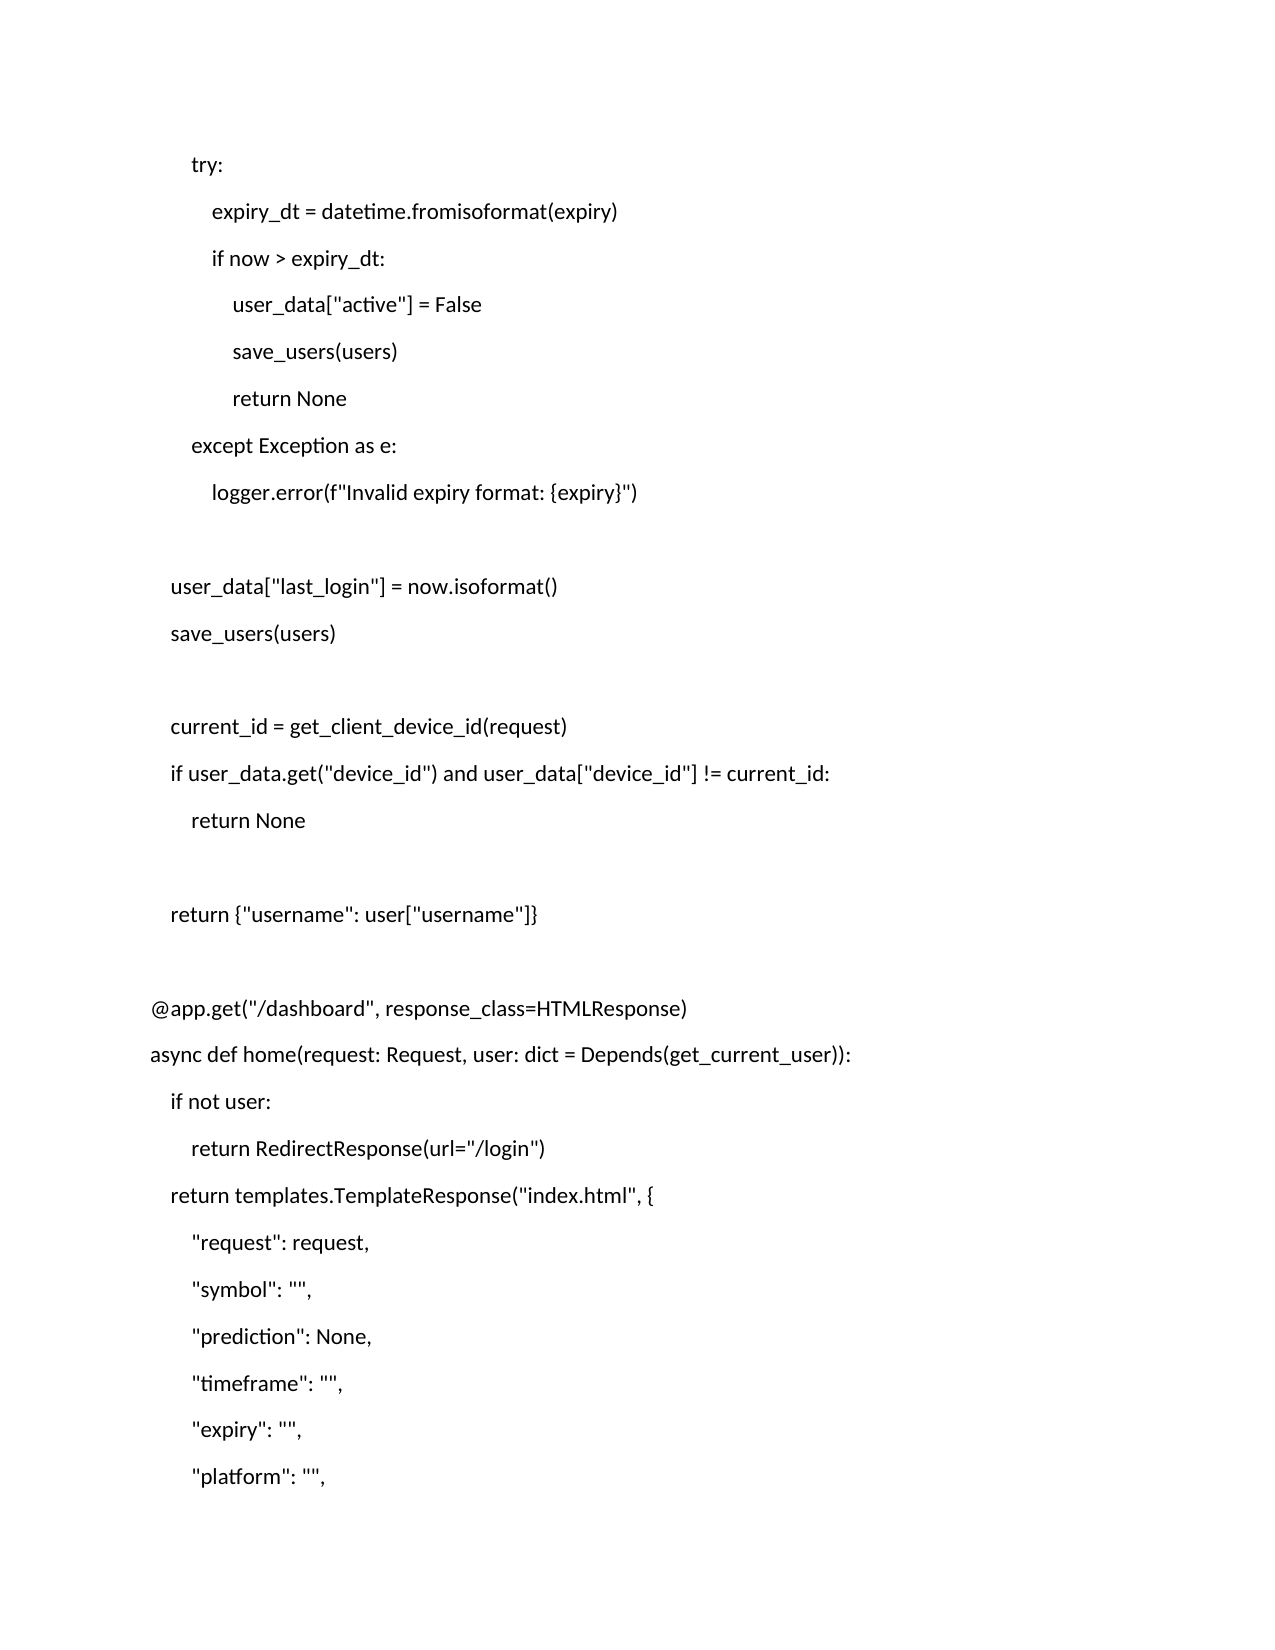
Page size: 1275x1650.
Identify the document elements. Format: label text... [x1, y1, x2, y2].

text save_users(users) [150, 337, 1125, 366]
text except Exception as e: [150, 431, 1125, 459]
text expiry_dt = datetime.fromisoformat(expiry) [150, 197, 1125, 225]
text if user_data.get("device_id") and user_data["device_id"] != current_id: [150, 759, 1125, 787]
text return None [150, 806, 1125, 834]
text save_users(users) [150, 619, 1125, 647]
text async def home(request: Request, user: dict = Depends(get_current_user)): [150, 1041, 1125, 1069]
text return None [150, 384, 1125, 412]
text return templates.TemplateResponse("index.html", { [150, 1181, 1125, 1209]
text "symbol": "", [150, 1275, 1125, 1303]
text "timeframe": "", [150, 1369, 1125, 1397]
text @app.get("/dashboard", response_class=HTMLResponse) [150, 994, 1125, 1022]
text current_id = get_client_device_id(request) [150, 712, 1125, 741]
text return {"username": user["username"]} [150, 900, 1125, 928]
text user_data["active"] = False [150, 291, 1125, 319]
text "expiry": "", [150, 1416, 1125, 1444]
text user_data["last_login"] = now.isoformat() [150, 572, 1125, 600]
text try: [150, 150, 1125, 178]
text if not user: [150, 1087, 1125, 1116]
text if now > expiry_dt: [150, 244, 1125, 272]
text "prediction": None, [150, 1322, 1125, 1350]
text return RedirectResponse(url="/login") [150, 1134, 1125, 1162]
text "request": request, [150, 1228, 1125, 1256]
text logger.error(f"Invalid expiry format: {expiry}") [150, 478, 1125, 506]
text "platform": "", [150, 1462, 1125, 1491]
